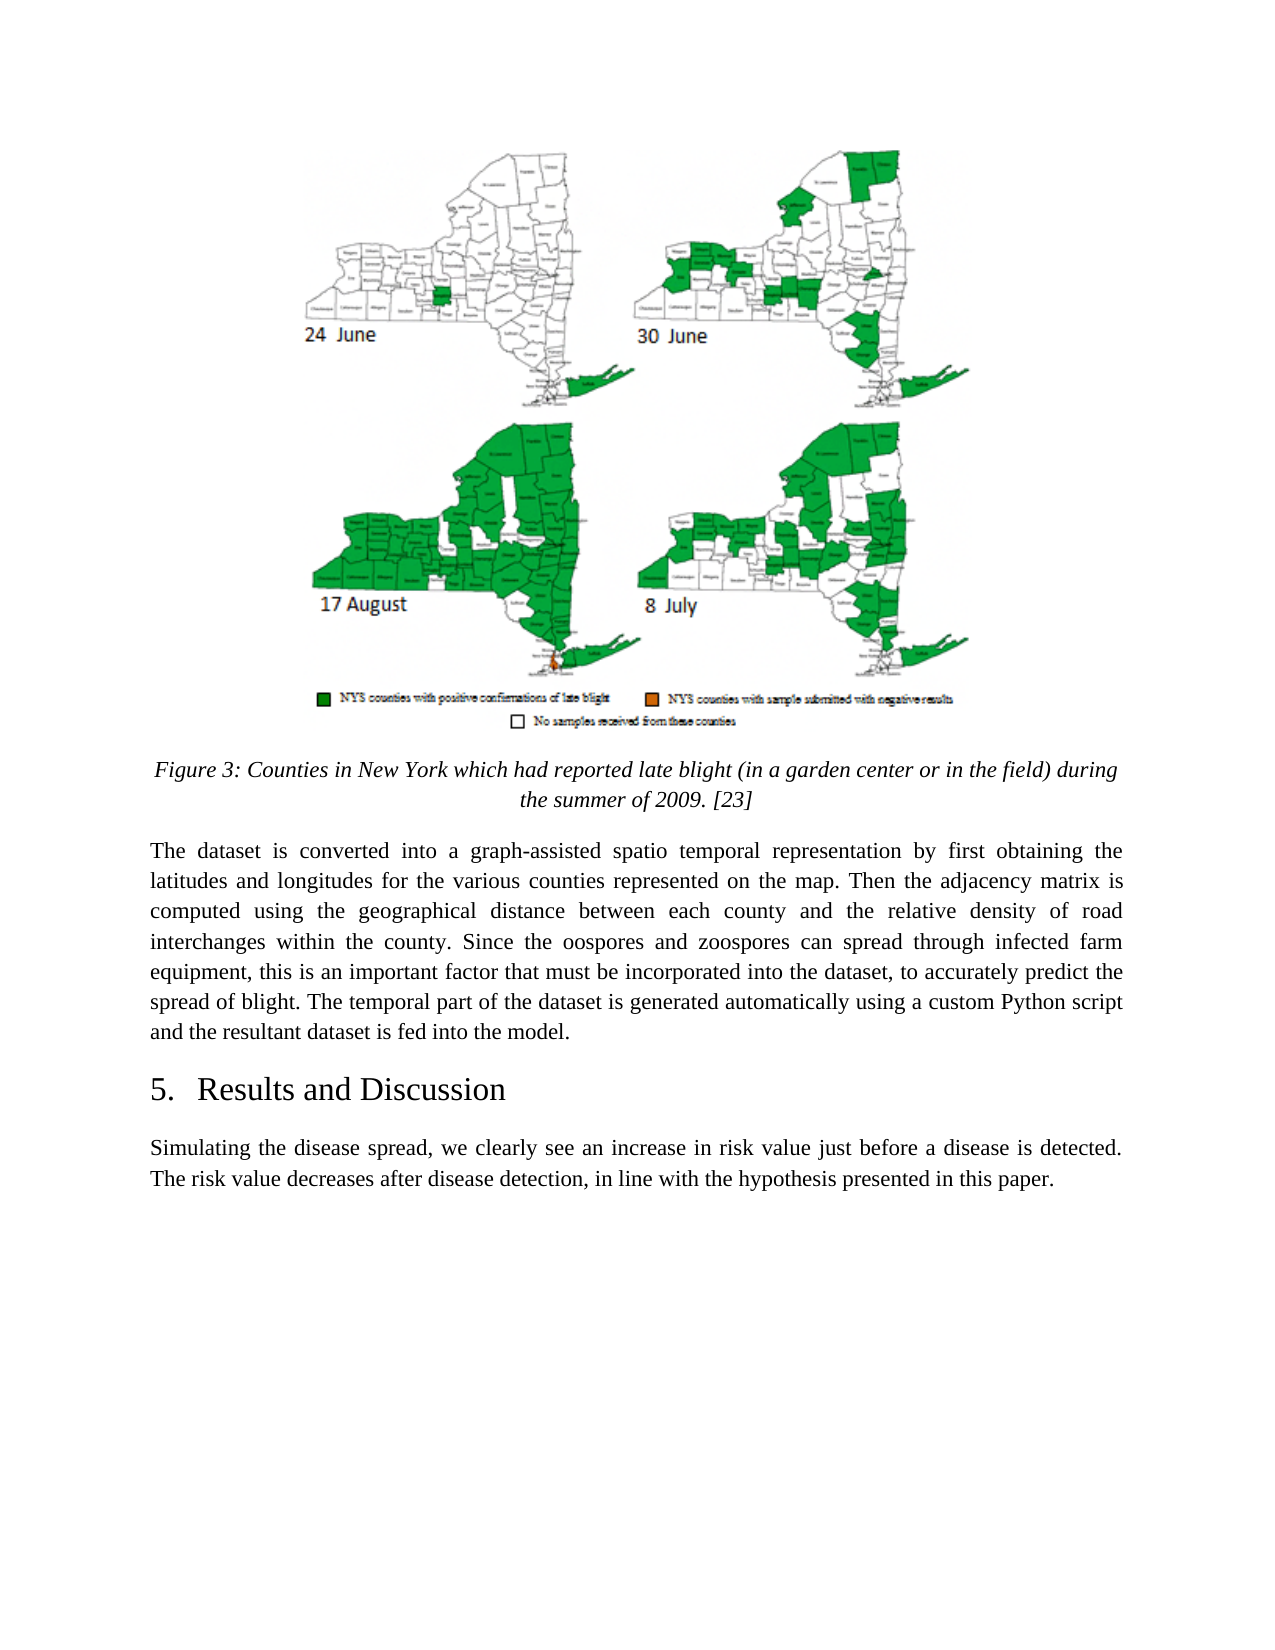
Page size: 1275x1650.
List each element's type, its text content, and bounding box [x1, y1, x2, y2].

text Figure 3: Counties in New York which had reported late blight (in a garden center or in the field) during the summer of 2009. [23] [150, 756, 1125, 812]
subtitle Results and Discussion [150, 1069, 1125, 1108]
picture [303, 150, 972, 732]
text The dataset is converted into a graph-assisted spatio temporal representation by first obtaining the latitudes and longitudes for the various counties represented on the map. Then the adjacency matrix is computed using the geographical distance between each county and the relative density of road interchanges within the county. Since the oospores and zoospores can spread through infected farm equipment, this is an important factor that must be incorporated into the dataset, to accurately predict the spread of blight. The temporal part of the dataset is generated automatically using a custom Python script and the resultant dataset is fed into the model. [150, 837, 1125, 1045]
text Simulating the disease spread, we clearly see an increase in risk value just before a disease is detected. The risk value decreases after disease detection, in line with the hypothesis presented in this paper. [150, 1134, 1125, 1191]
